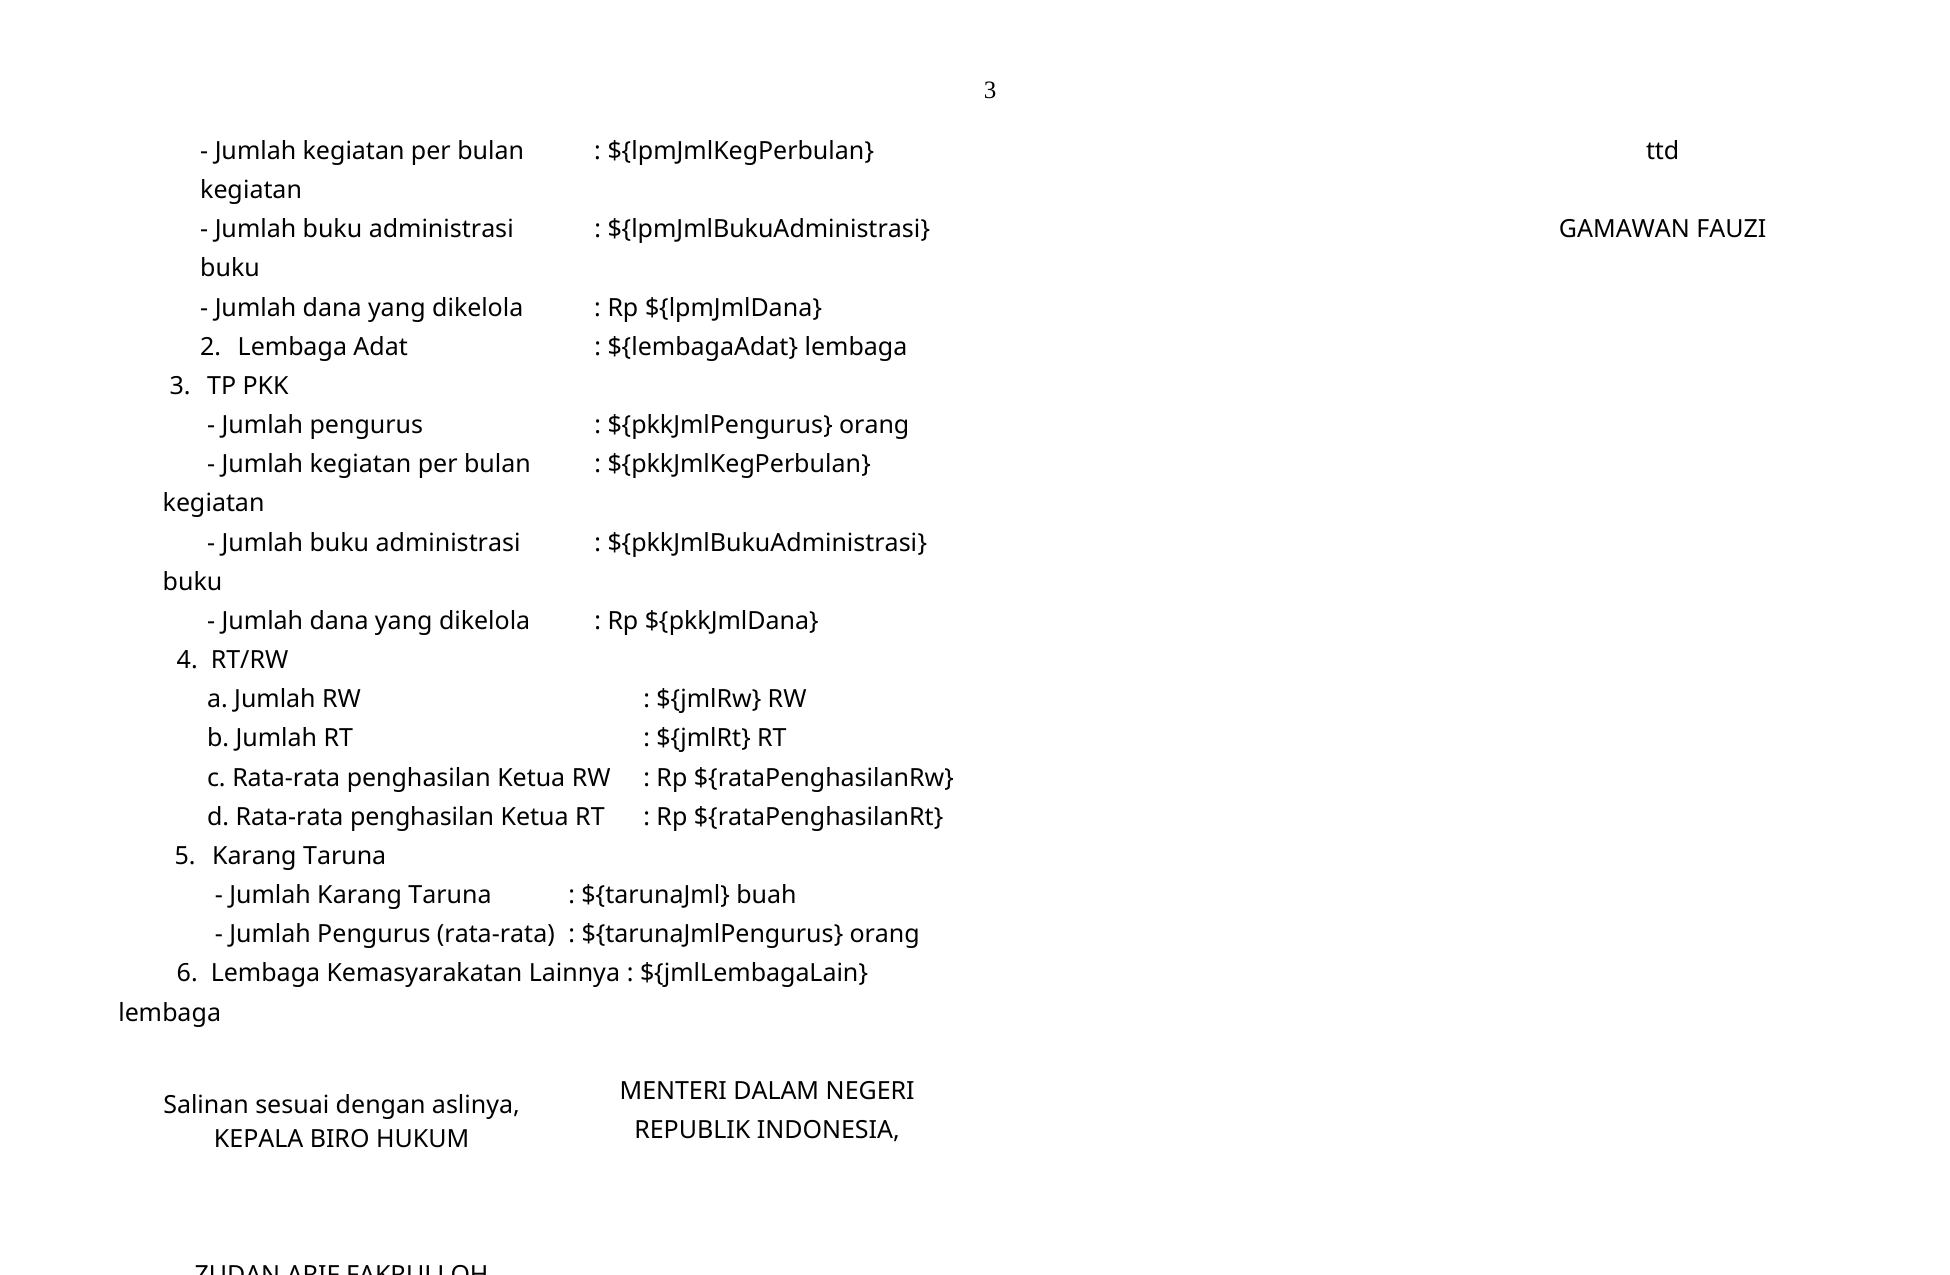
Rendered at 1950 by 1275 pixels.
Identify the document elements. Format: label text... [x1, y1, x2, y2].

text REPUBLIK INDONESIA, [557, 1112, 966, 1146]
text - Jumlah Karang Taruna : ${tarunaJml} buah [162, 877, 966, 911]
text - Jumlah Pengurus (rata-rata) : ${tarunaJmlPengurus} orang [162, 916, 966, 950]
text 6. Lembaga Kemasyarakatan Lainnya : ${jmlLembagaLain} lembaga [118, 955, 966, 1028]
text GAMAWAN FAUZI [1388, 211, 1861, 245]
text MENTERI DALAM NEGERI [568, 1072, 966, 1107]
text d. Rata-rata penghasilan Ketua RT : Rp ${rataPenghasilanRt} [192, 798, 966, 832]
list Karang Taruna [174, 837, 966, 872]
text - Jumlah pengurus : ${pkkJmlPengurus} orang [162, 407, 966, 441]
text b. Jumlah RT : ${jmlRt} RT [192, 720, 966, 754]
text - Jumlah buku administrasi : ${pkkJmlBukuAdministrasi} buku [162, 524, 966, 597]
text - Jumlah dana yang dikelola : Rp ${lpmJmlDana} [200, 289, 966, 323]
list TP PKK [169, 367, 966, 402]
text a. Jumlah RW : ${jmlRw} RW [192, 681, 966, 715]
text ttd [1388, 132, 1861, 167]
text 4. RT/RW [118, 642, 966, 676]
text - Jumlah dana yang dikelola : Rp ${pkkJmlDana} [162, 602, 966, 637]
list Lembaga Adat : ${lembagaAdat} lembaga [200, 328, 966, 362]
text - Jumlah buku administrasi : ${lpmJmlBukuAdministrasi} buku [200, 211, 966, 284]
text - Jumlah kegiatan per bulan : ${lpmJmlKegPerbulan} kegiatan [200, 132, 966, 206]
text - Jumlah kegiatan per bulan : ${pkkJmlKegPerbulan} kegiatan [162, 446, 966, 519]
text c. Rata-rata penghasilan Ketua RW : Rp ${rataPenghasilanRw} [192, 759, 966, 793]
